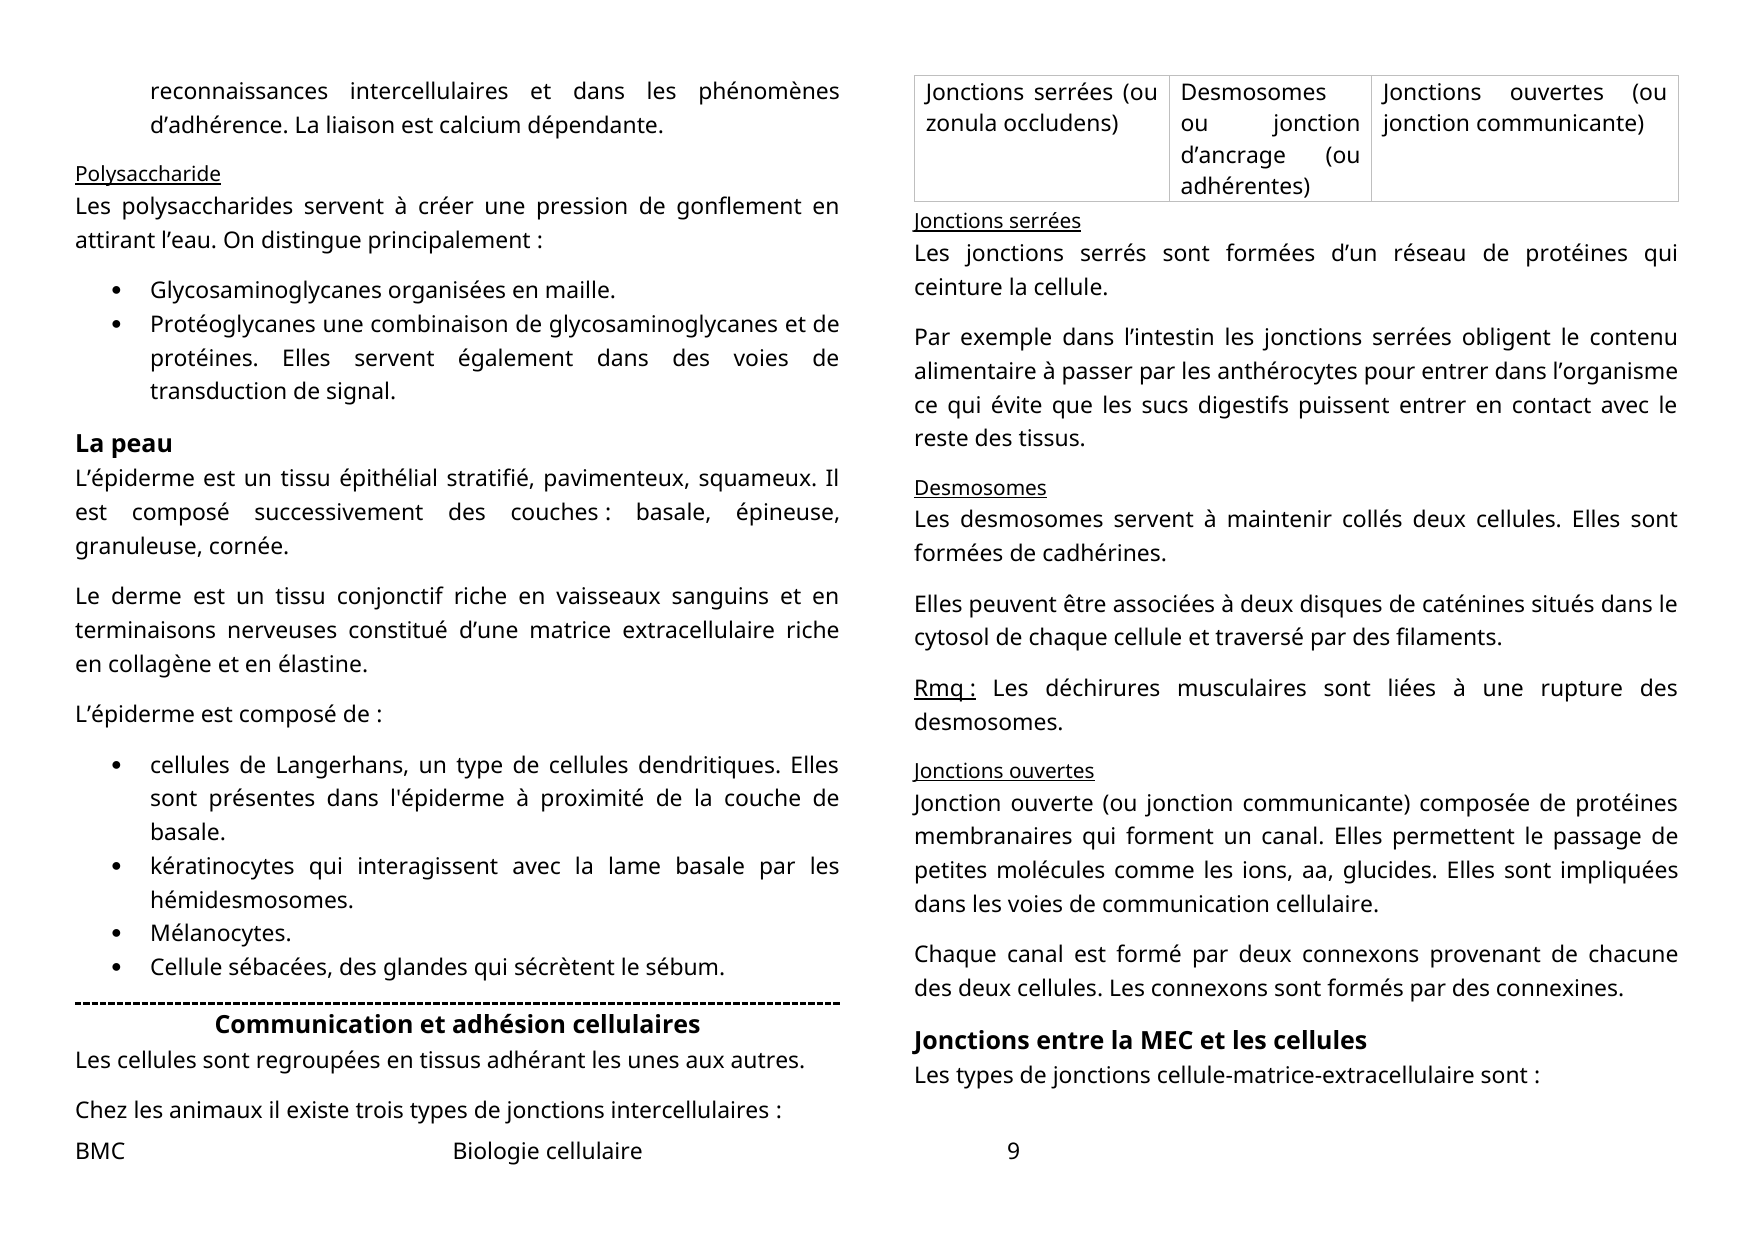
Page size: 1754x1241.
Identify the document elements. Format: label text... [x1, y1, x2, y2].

subtitle Jonctions ouvertes [914, 756, 1679, 784]
subtitle Jonctions entre la MEC et les cellules [914, 1022, 1679, 1056]
text Les types de jonctions cellule-matrice-extracellulaire sont : [914, 1059, 1679, 1090]
text Les polysaccharides servent à créer une pression de gonflement en attirant l’eau. On distingue principalement : [75, 190, 840, 255]
list Protéoglycanes une combinaison de glycosaminoglycanes et de protéines. Elles servent également dans des voies de transduction de signal. [112, 308, 840, 406]
text Les cellules sont regroupées en tissus adhérant les unes aux autres. [75, 1043, 840, 1075]
list Cellule sébacées, des glandes qui sécrètent le sébum. [112, 951, 840, 982]
list Mélanocytes. [112, 917, 840, 949]
list cellules de Langerhans, un type de cellules dendritiques. Elles sont présentes dans l'épiderme à proximité de la couche de basale. [112, 749, 840, 847]
subtitle Jonctions serrées [914, 206, 1679, 235]
table_header Jonctions serrées (ou zonula occludens) [915, 76, 1169, 201]
subtitle Communication et adhésion cellulaires [75, 1002, 840, 1041]
subtitle Polysaccharide [75, 159, 840, 188]
list Glycosaminoglycanes organisées en maille. [112, 274, 840, 305]
text Jonction ouverte (ou jonction communicante) composée de protéines membranaires qui forment un canal. Elles permettent le passage de petites molécules comme les ions, aa, glucides. Elles sont impliquées dans les voies de communication cellulaire. [914, 786, 1679, 919]
text Les jonctions serrés sont formées d’un réseau de protéines qui ceinture la cellule. [914, 237, 1679, 302]
text Le derme est un tissu conjonctif riche en vaisseaux sanguins et en terminaisons nerveuses constitué d’une matrice extracellulaire riche en collagène et en élastine. [75, 580, 840, 679]
table_header Desmosomes ou jonction d’ancrage (ou adhérentes) [1170, 76, 1371, 201]
text Rmq : Les déchirures musculaires sont liées à une rupture des desmosomes. [914, 672, 1679, 737]
subtitle Desmosomes [914, 473, 1679, 501]
text Elles peuvent être associées à deux disques de caténines situés dans le cytosol de chaque cellule et traversé par des filaments. [914, 587, 1679, 652]
list kératinocytes qui interagissent avec la lame basale par les hémidesmosomes. [112, 850, 840, 915]
text Chez les animaux il existe trois types de jonctions intercellulaires : [75, 1094, 840, 1125]
text Par exemple dans l’intestin les jonctions serrées obligent le contenu alimentaire à passer par les anthérocytes pour entrer dans l’organisme ce qui évite que les sucs digestifs puissent entrer en contact avec le reste des tissus. [914, 321, 1679, 453]
text Chaque canal est formé par deux connexons provenant de chacune des deux cellules. Les connexons sont formés par des connexines. [914, 938, 1679, 1003]
subtitle La peau [75, 426, 840, 460]
text L’épiderme est un tissu épithélial stratifié, pavimenteux, squameux. Il est composé successivement des couches : basale, épineuse, granuleuse, cornée. [75, 462, 840, 561]
text L’épiderme est composé de : [75, 698, 840, 729]
table_header Jonctions ouvertes (ou jonction communicante) [1372, 76, 1678, 201]
text Les desmosomes servent à maintenir collés deux cellules. Elles sont formées de cadhérines. [914, 503, 1679, 568]
